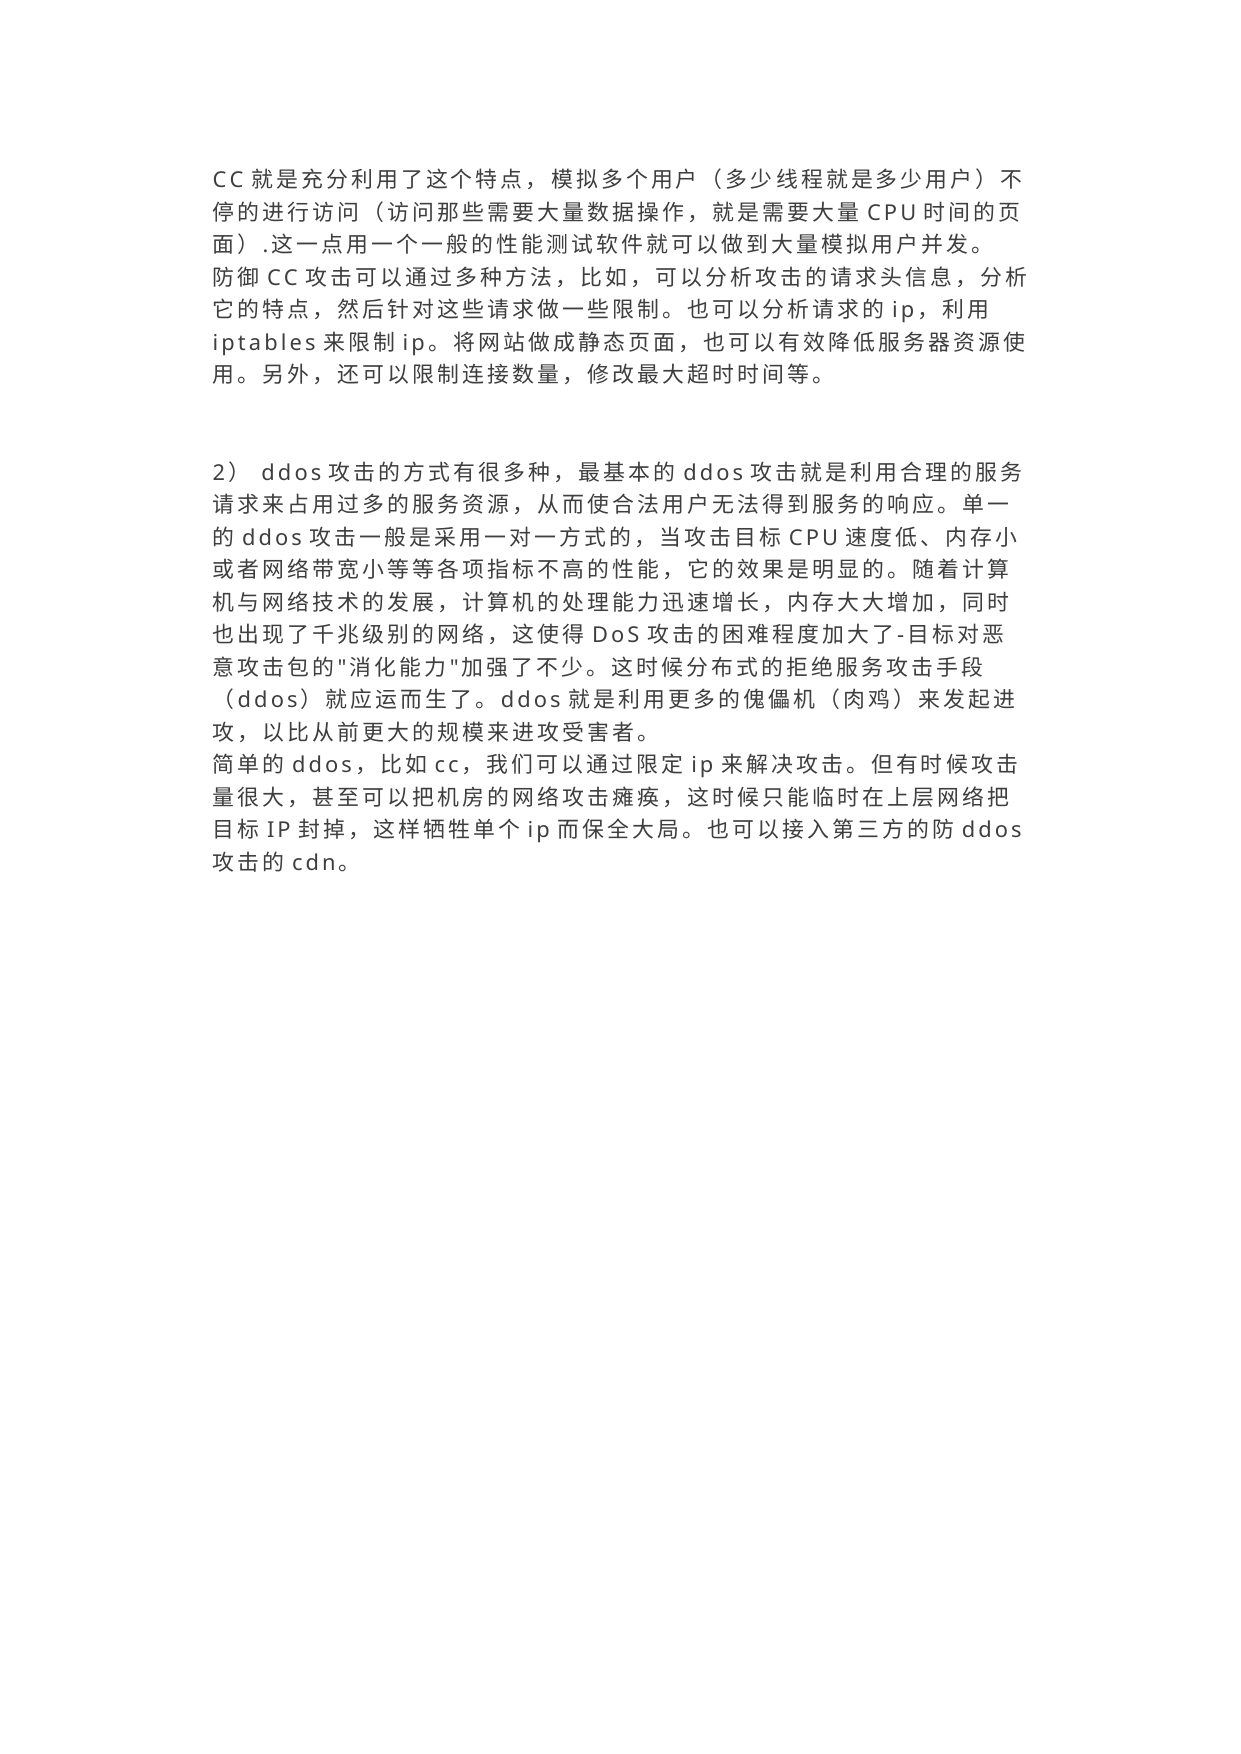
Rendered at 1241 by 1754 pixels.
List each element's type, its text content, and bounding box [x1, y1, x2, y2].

text 简单的ddos，比如cc，我们可以通过限定ip来解决攻击。但有时候攻击量很大，甚至可以把机房的网络攻击瘫痪，这时候只能临时在上层网络把目标IP封掉，这样牺牲单个ip而保全大局。也可以接入第三方的防ddos攻击的cdn。 [212, 747, 1028, 877]
text CC就是充分利用了这个特点，模拟多个用户（多少线程就是多少用户）不停的进行访问（访问那些需要大量数据操作，就是需要大量CPU时间的页面）.这一点用一个一般的性能测试软件就可以做到大量模拟用户并发。 [212, 162, 1028, 259]
text 2） ddos攻击的方式有很多种，最基本的ddos攻击就是利用合理的服务请求来占用过多的服务资源，从而使合法用户无法得到服务的响应。单一的ddos攻击一般是采用一对一方式的，当攻击目标CPU速度低、内存小或者网络带宽小等等各项指标不高的性能，它的效果是明显的。随着计算机与网络技术的发展，计算机的处理能力迅速增长，内存大大增加，同时也出现了千兆级别的网络，这使得DoS攻击的困难程度加大了-目标对恶意攻击包的"消化能力"加强了不少。这时候分布式的拒绝服务攻击手段（ddos）就应运而生了。ddos就是利用更多的傀儡机（肉鸡）来发起进攻，以比从前更大的规模来进攻受害者。 [212, 454, 1028, 747]
text 防御CC攻击可以通过多种方法，比如，可以分析攻击的请求头信息，分析它的特点，然后针对这些请求做一些限制。也可以分析请求的ip，利用iptables来限制ip。将网站做成静态页面，也可以有效降低服务器资源使用。另外，还可以限制连接数量，修改最大超时时间等。 [212, 259, 1028, 389]
